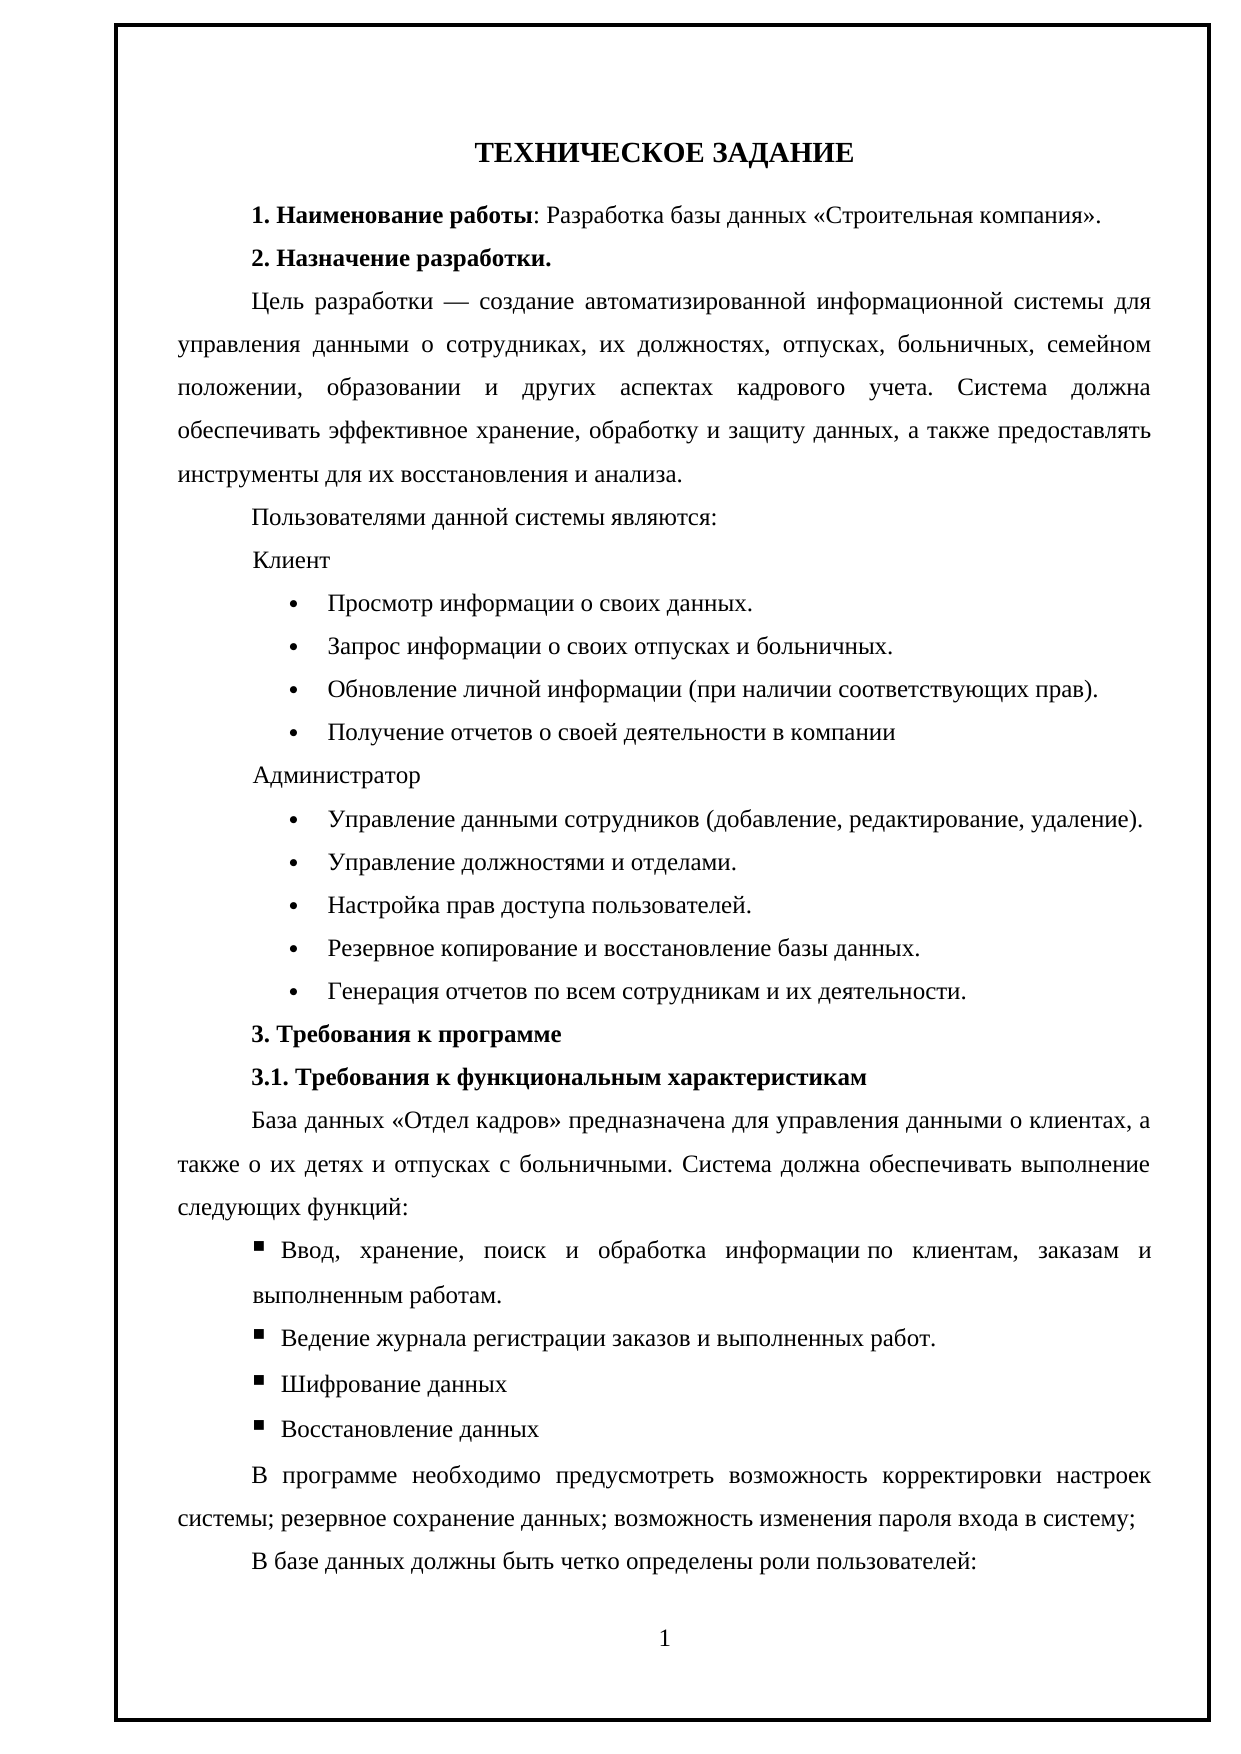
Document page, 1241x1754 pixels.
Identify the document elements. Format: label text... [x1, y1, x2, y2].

list Управление должностями и отделами. [290, 847, 1152, 876]
text 3.1. Требования к функциональным характеристикам [177, 1062, 1152, 1091]
text Цель разработки — создание автоматизированной информационной системы для управления данными о сотрудниках, их должностях, отпусках, больничных, семейном положении, образовании и других аспектах кадрового учета. Система должна обеспечивать эффективное хранение, обработку и защиту данных, а также предоставлять инструменты для их восстановления и анализа. [177, 286, 1152, 487]
list Резервное копирование и восстановление базы данных. [290, 933, 1152, 962]
text Клиент [252, 545, 1152, 574]
list Восстановление данных [251, 1414, 1152, 1445]
text 2. Назначение разработки. [177, 243, 1152, 272]
text База данных «Отдел кадров» предназначена для управления данными о клиентах, а также о их детях и отпусках с больничными. Система должна обеспечивать выполнение следующих функций: [177, 1106, 1152, 1221]
text В базе данных должны быть четко определены роли пользователей: [177, 1546, 1152, 1575]
list Просмотр информации о своих данных. [290, 588, 1152, 617]
text 3. Требования к программе [177, 1019, 1152, 1048]
text Администратор [252, 761, 1152, 789]
list Обновление личной информации (при наличии соответствующих прав). [290, 674, 1152, 703]
text 1. Наименование работы: Разработка базы данных «Строительная компания». [177, 200, 1152, 229]
list Получение отчетов о своей деятельности в компании [290, 717, 1152, 746]
list Управление данными сотрудников (добавление, редактирование, удаление). [290, 804, 1152, 832]
list Генерация отчетов по всем сотрудникам и их деятельности. [290, 976, 1152, 1005]
text Пользователями данной системы являются: [177, 502, 1152, 531]
text ТЕХНИЧЕСКОЕ ЗАДАНИЕ [177, 135, 1152, 169]
list Ведение журнала регистрации заказов и выполненных работ. [251, 1323, 1152, 1353]
list Настройка прав доступа пользователей. [290, 890, 1152, 919]
list Запрос информации о своих отпусках и больничных. [290, 631, 1152, 660]
list Ввод, хранение, поиск и обработка информации по клиентам, заказам и выполненным работам. [251, 1235, 1152, 1309]
text В программе необходимо предусмотреть возможность корректировки настроек системы; резервное сохранение данных; возможность изменения пароля входа в систему; [177, 1460, 1152, 1532]
list Шифрование данных [251, 1369, 1152, 1399]
